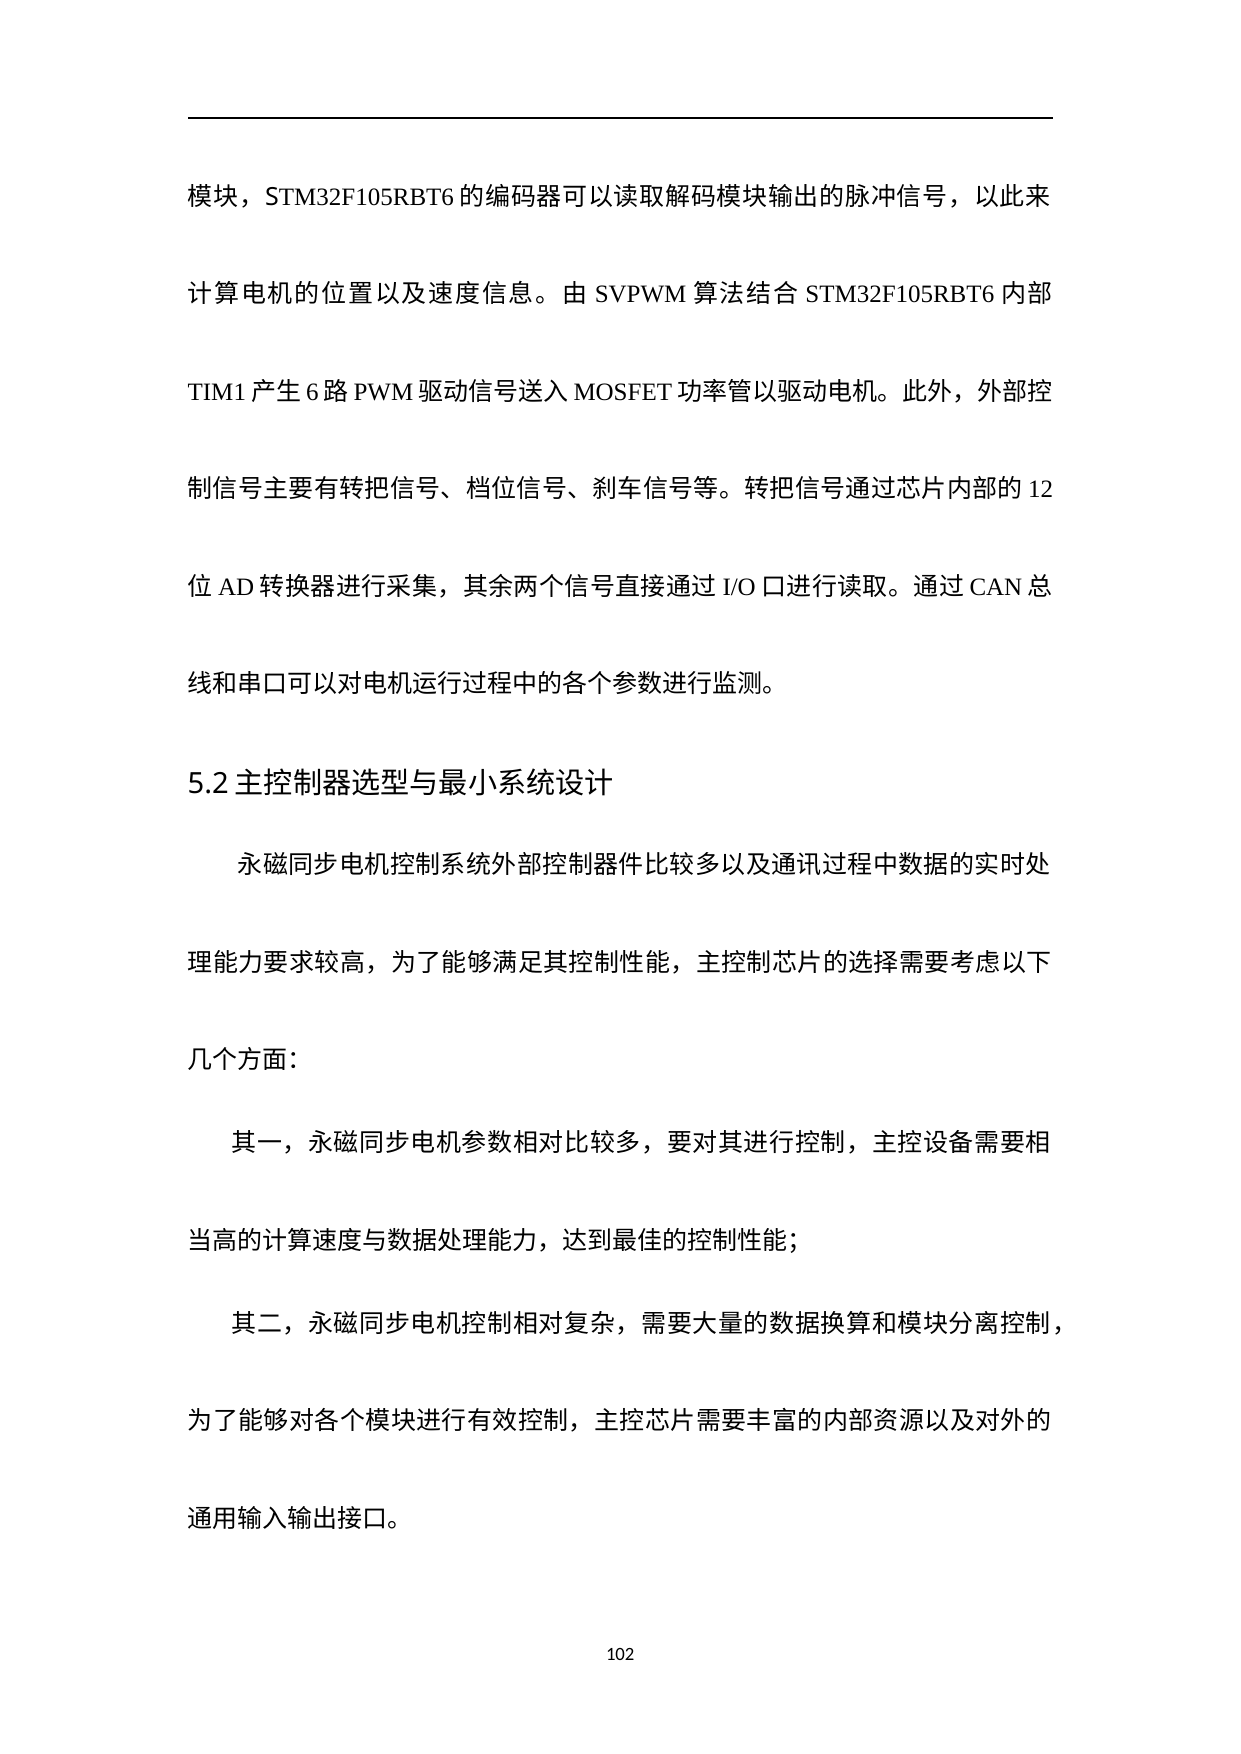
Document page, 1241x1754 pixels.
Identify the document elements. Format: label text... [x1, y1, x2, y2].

subtitle 5.2主控制器选型与最小系统设计 [187, 749, 1053, 814]
text 其一，永磁同步电机参数相对比较多，要对其进行控制，主控设备需要相当高的计算速度与数据处理能力，达到最佳的控制性能； [187, 1108, 1053, 1271]
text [187, 162, 1053, 714]
text 其二，永磁同步电机控制相对复杂，需要大量的数据换算和模块分离控制，为了能够对各个模块进行有效控制，主控芯片需要丰富的内部资源以及对外的通用输入输出接口。 [187, 1289, 1053, 1549]
text 永磁同步电机控制系统外部控制器件比较多以及通讯过程中数据的实时处理能力要求较高，为了能够满足其控制性能，主控制芯片的选择需要考虑以下几个方面： [187, 830, 1053, 1090]
